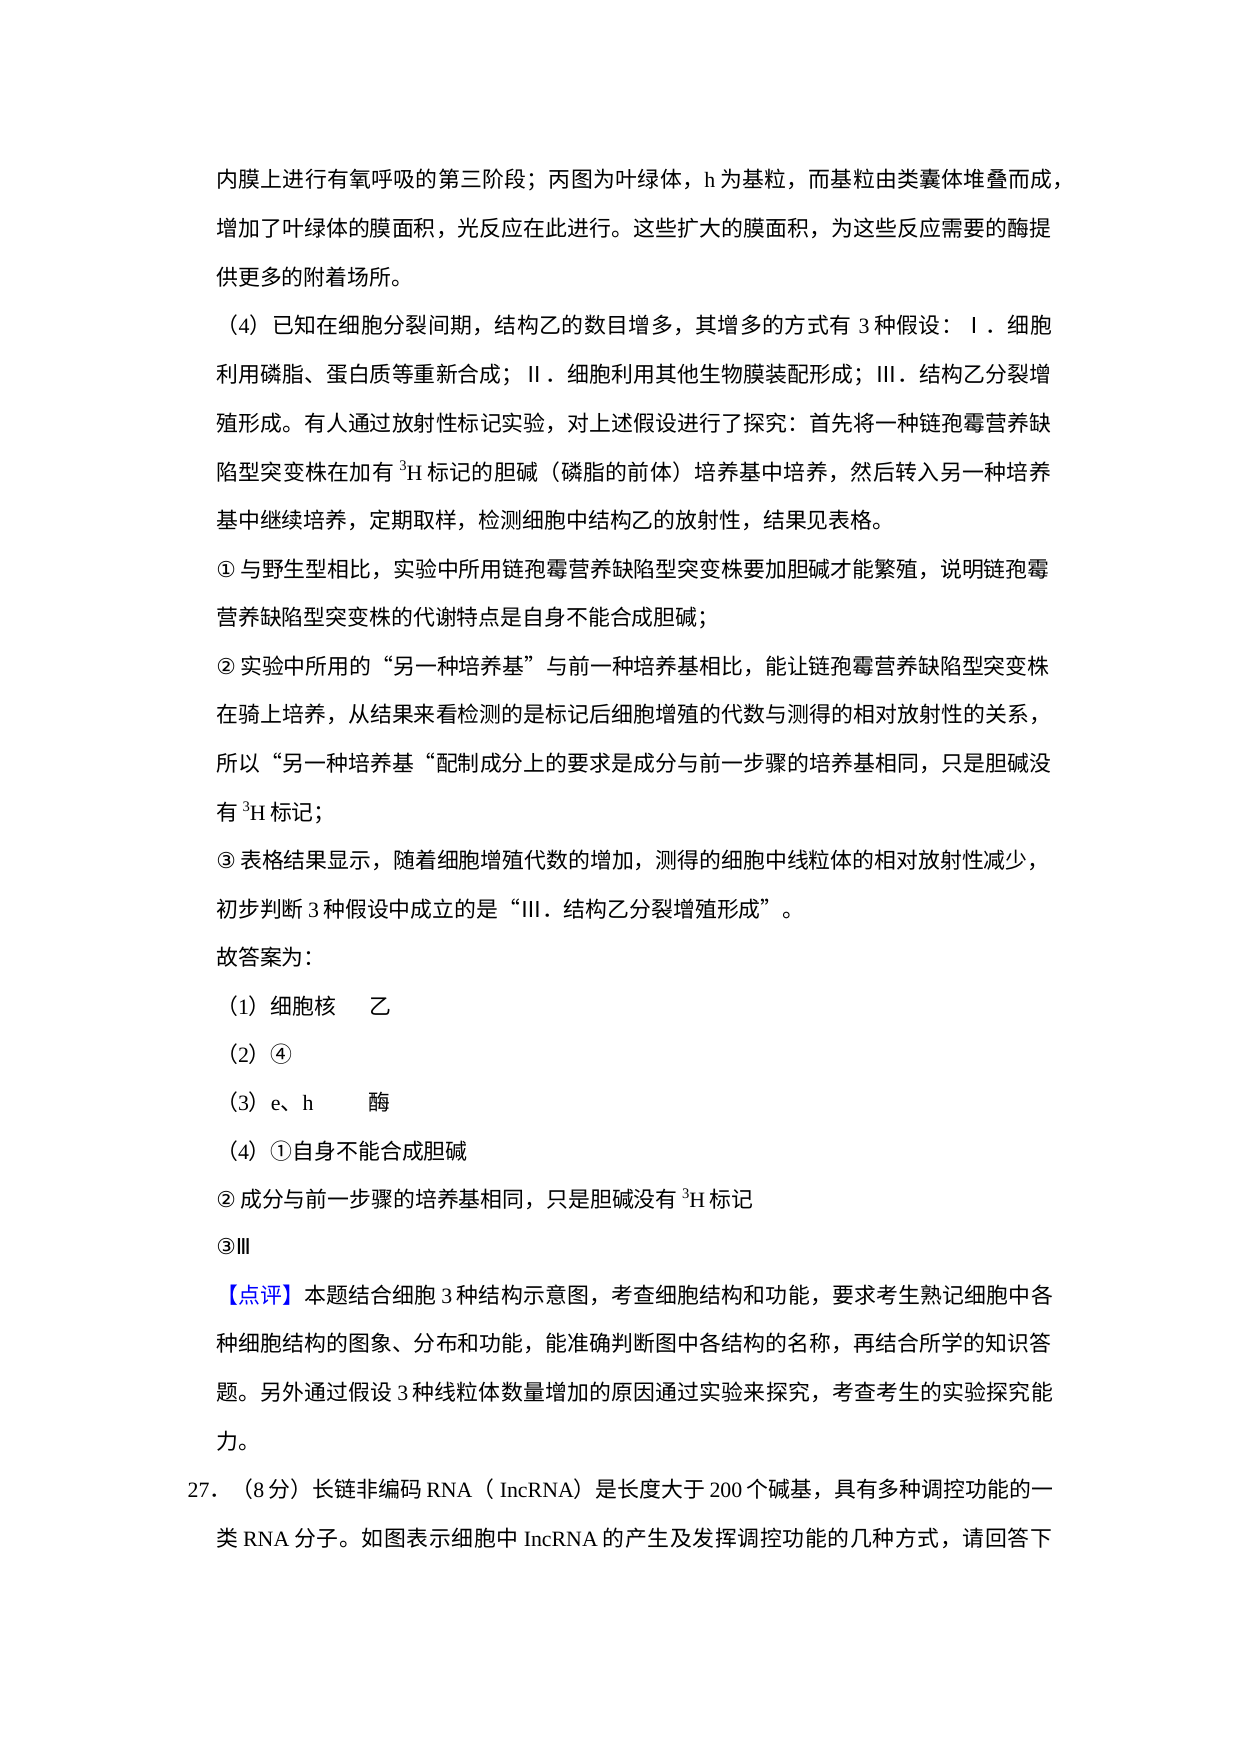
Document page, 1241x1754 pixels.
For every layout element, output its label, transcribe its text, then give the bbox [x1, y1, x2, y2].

text （4）已知在细胞分裂间期，结构乙的数目增多，其增多的方式有3种假设：Ⅰ．细胞利用磷脂、蛋白质等重新合成；Ⅱ．细胞利用其他生物膜装配形成；Ⅲ．结构乙分裂增殖形成。有人通过放射性标记实验，对上述假设进行了探究：首先将一种链孢霉营养缺陷型突变株在加有3H标记的胆碱（磷脂的前体）培养基中培养，然后转入另一种培养基中继续培养，定期取样，检测细胞中结构乙的放射性，结果见表格。 [216, 308, 1053, 535]
text 【点评】本题结合细胞3种结构示意图，考查细胞结构和功能，要求考生熟记细胞中各种细胞结构的图象、分布和功能，能准确判断图中各结构的名称，再结合所学的知识答题。另外通过假设3种线粒体数量增加的原因通过实验来探究，考查考生的实验探究能力。 [216, 1277, 1053, 1456]
text ③表格结果显示，随着细胞增殖代数的增加，测得的细胞中线粒体的相对放射性减少，初步判断3种假设中成立的是“Ⅲ．结构乙分裂增殖形成”。 [216, 843, 1053, 924]
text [216, 162, 1053, 292]
text ②实验中所用的“另一种培养基”与前一种培养基相比，能让链孢霉营养缺陷型突变株在骑上培养，从结果来看检测的是标记后细胞增殖的代数与测得的相对放射性的关系，所以“另一种培养基“配制成分上的要求是成分与前一步骤的培养基相同，只是胆碱没有3H标记； [216, 648, 1053, 827]
text （2）④ [216, 1037, 1053, 1069]
text ①与野生型相比，实验中所用链孢霉营养缺陷型突变株要加胆碱才能繁殖，说明链孢霉营养缺陷型突变株的代谢特点是自身不能合成胆碱； [216, 551, 1053, 632]
text （1）细胞核 乙 [216, 988, 1053, 1021]
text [187, 1472, 1053, 1553]
text ②成分与前一步骤的培养基相同，只是胆碱没有3H标记 [216, 1182, 1053, 1214]
text 故答案为： [216, 940, 1053, 972]
text （4）①自身不能合成胆碱 [216, 1133, 1053, 1166]
text ③Ⅲ [216, 1230, 1053, 1262]
text （3）e、h 酶 [216, 1085, 1053, 1117]
